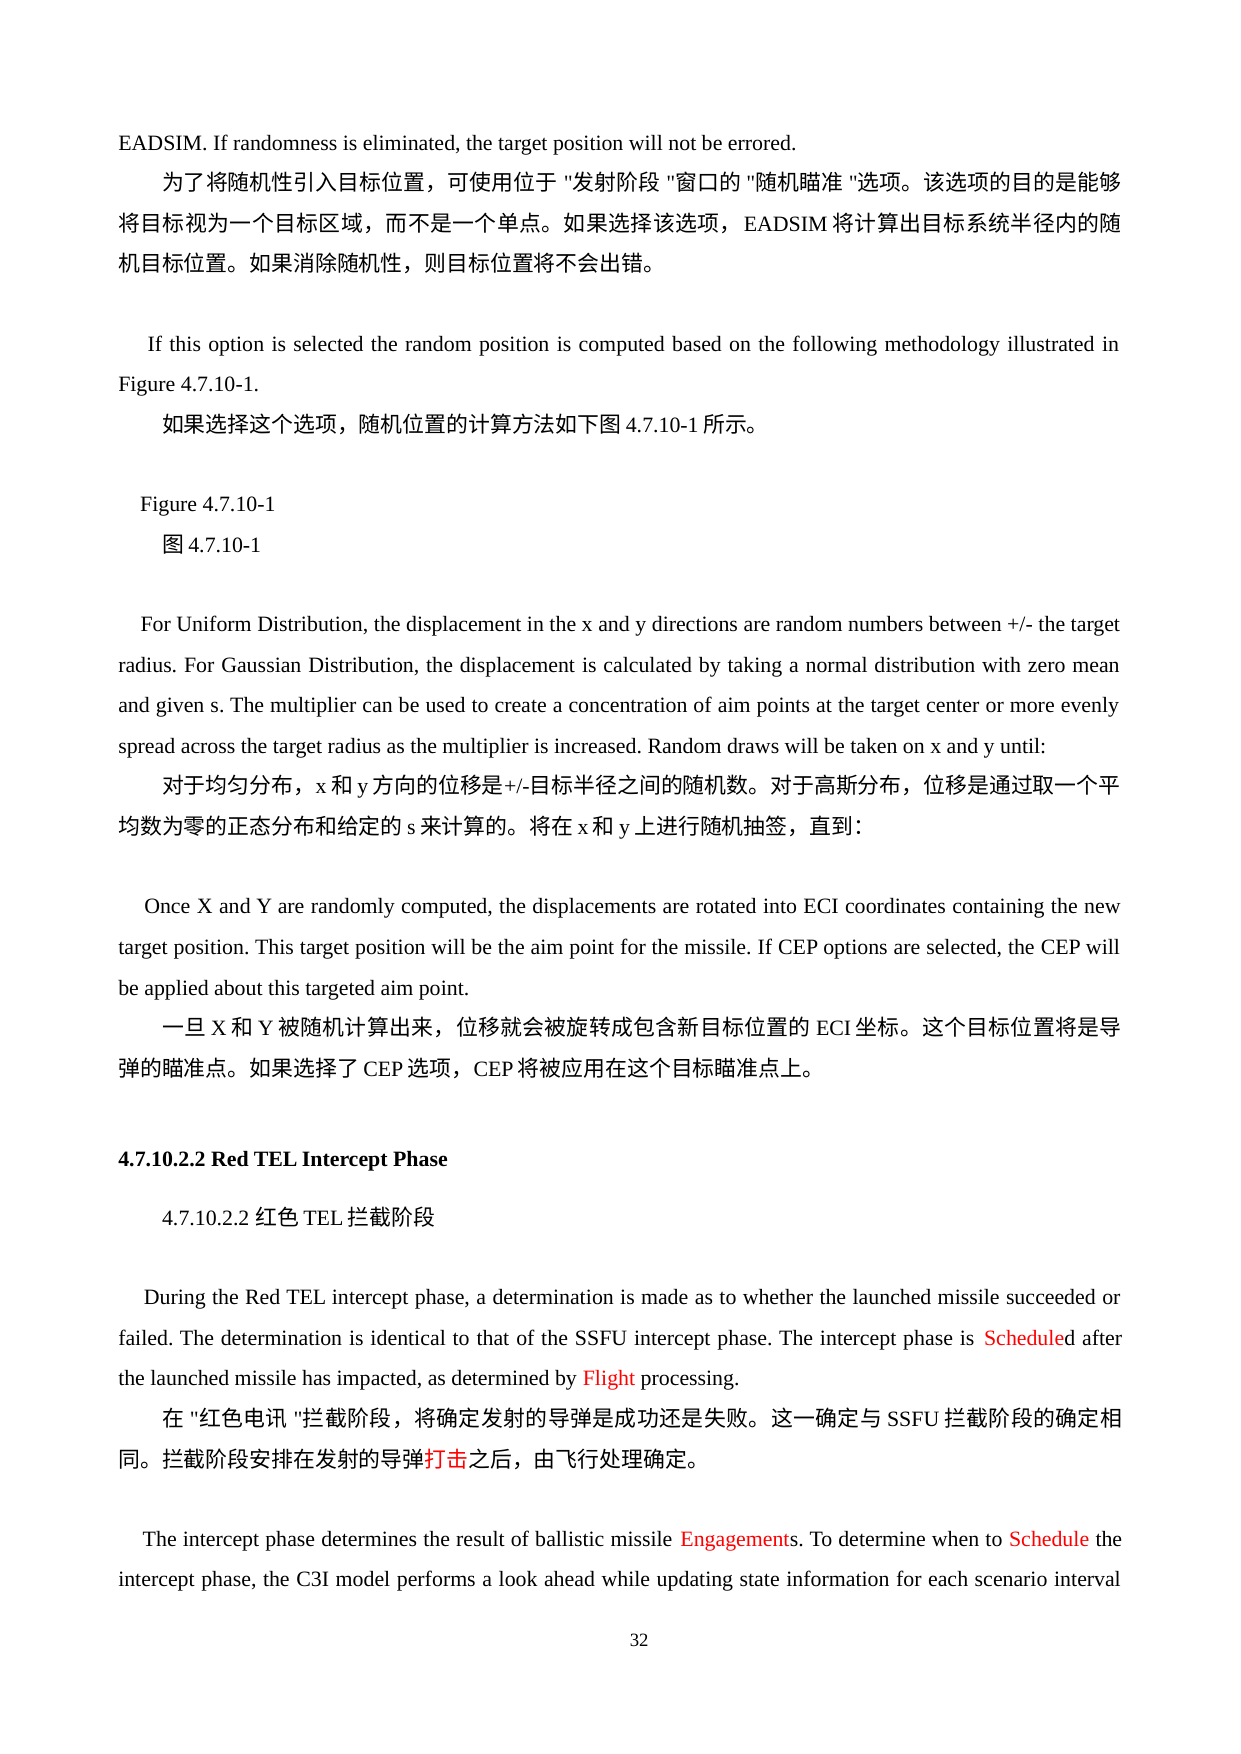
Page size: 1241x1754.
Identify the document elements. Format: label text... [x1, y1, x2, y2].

text Once X and Y are randomly computed, the displacements are rotated into ECI coordinates containing the new target position. This target position will be the aim point for the missile. If CEP options are selected, the CEP will be applied about this targeted aim point. [118, 849, 1122, 1003]
text During the Red TEL intercept phase, a determination is made as to whether the launched missile succeeded or failed. The determination is identical to that of the SSFU intercept phase. The intercept phase is Scheduled after the launched missile has impacted, as determined by Flight processing. [118, 1240, 1122, 1394]
text Figure 4.7.10-1 [118, 447, 1122, 520]
text 图4.7.10-1 [118, 526, 1122, 559]
text If this option is selected the random position is computed based on the following methodology illustrated in Figure 4.7.10-1. [118, 286, 1122, 400]
text 4.7.10.2.2 红色TEL拦截阶段 [118, 1199, 1122, 1232]
text 对于均匀分布，x和y方向的位移是+/-目标半径之间的随机数。对于高斯分布，位移是通过取一个平均数为零的正态分布和给定的s来计算的。将在x和y上进行随机抽签，直到： [118, 768, 1122, 841]
subtitle 4.7.10.2.2 Red TEL Intercept Phase [118, 1142, 1122, 1174]
text For Uniform Distribution, the displacement in the x and y directions are random numbers between +/- the target radius. For Gaussian Distribution, the displacement is calculated by taking a normal distribution with zero mean and given s. The multiplier can be used to create a concentration of aim points at the target center or more evenly spread across the target radius as the multiplier is increased. Random draws will be taken on x and y until: [118, 567, 1122, 762]
text 如果选择这个选项，随机位置的计算方法如下图4.7.10-1所示。 [118, 406, 1122, 439]
text 在 "红色电讯 "拦截阶段，将确定发射的导弹是成功还是失败。这一确定与SSFU拦截阶段的确定相同。拦截阶段安排在发射的导弹打击之后，由飞行处理确定。 [118, 1401, 1122, 1474]
text 一旦X和Y被随机计算出来，位移就会被旋转成包含新目标位置的ECI坐标。这个目标位置将是导弹的瞄准点。如果选择了CEP选项，CEP将被应用在这个目标瞄准点上。 [118, 1009, 1122, 1083]
text 为了将随机性引入目标位置，可使用位于 "发射阶段 "窗口的 "随机瞄准 "选项。该选项的目的是能够将目标视为一个目标区域，而不是一个单点。如果选择该选项，EADSIM将计算出目标系统半径内的随机目标位置。如果消除随机性，则目标位置将不会出错。 [118, 165, 1122, 278]
